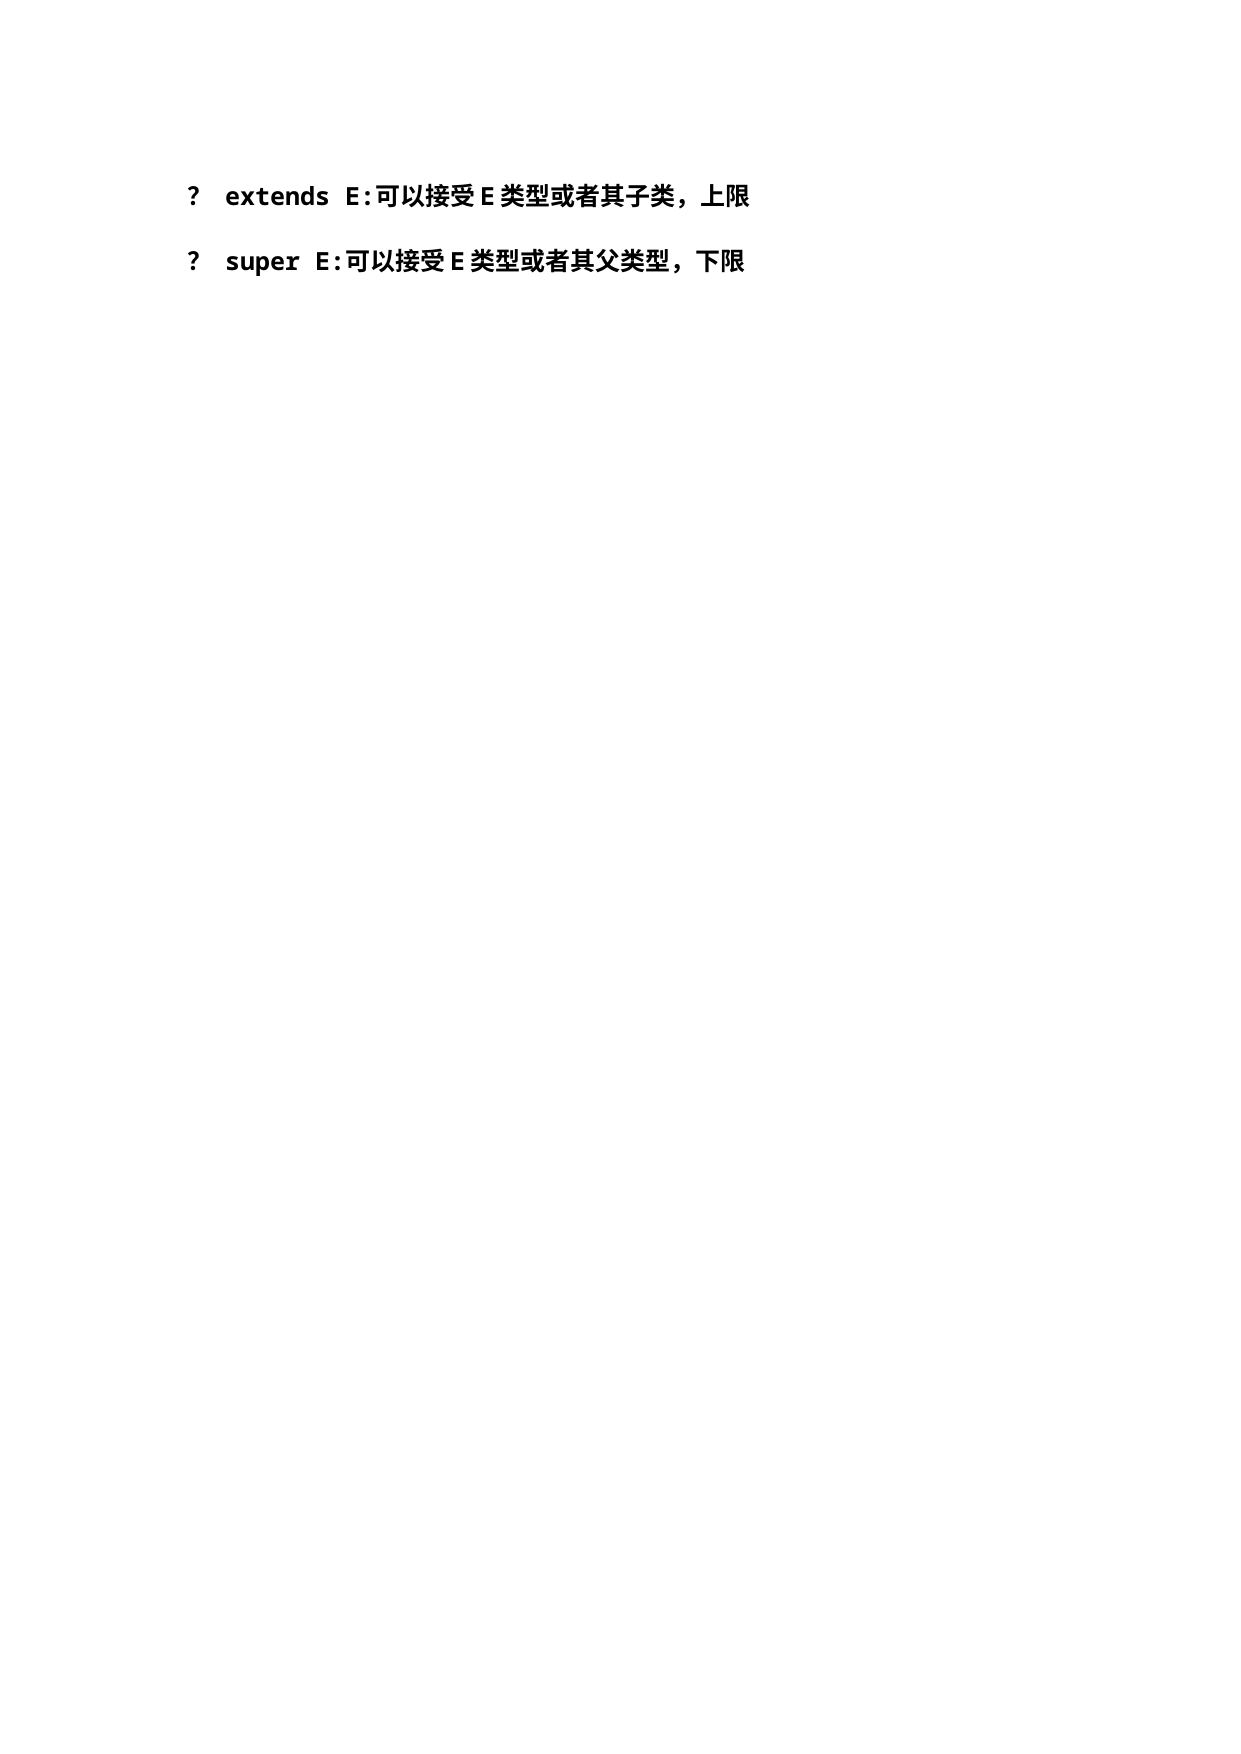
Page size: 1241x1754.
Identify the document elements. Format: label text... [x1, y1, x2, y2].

list ？ extends E:可以接受E类型或者其子类，上限 [187, 162, 1053, 227]
list ？ super E:可以接受E类型或者其父类型，下限 [187, 227, 1053, 292]
